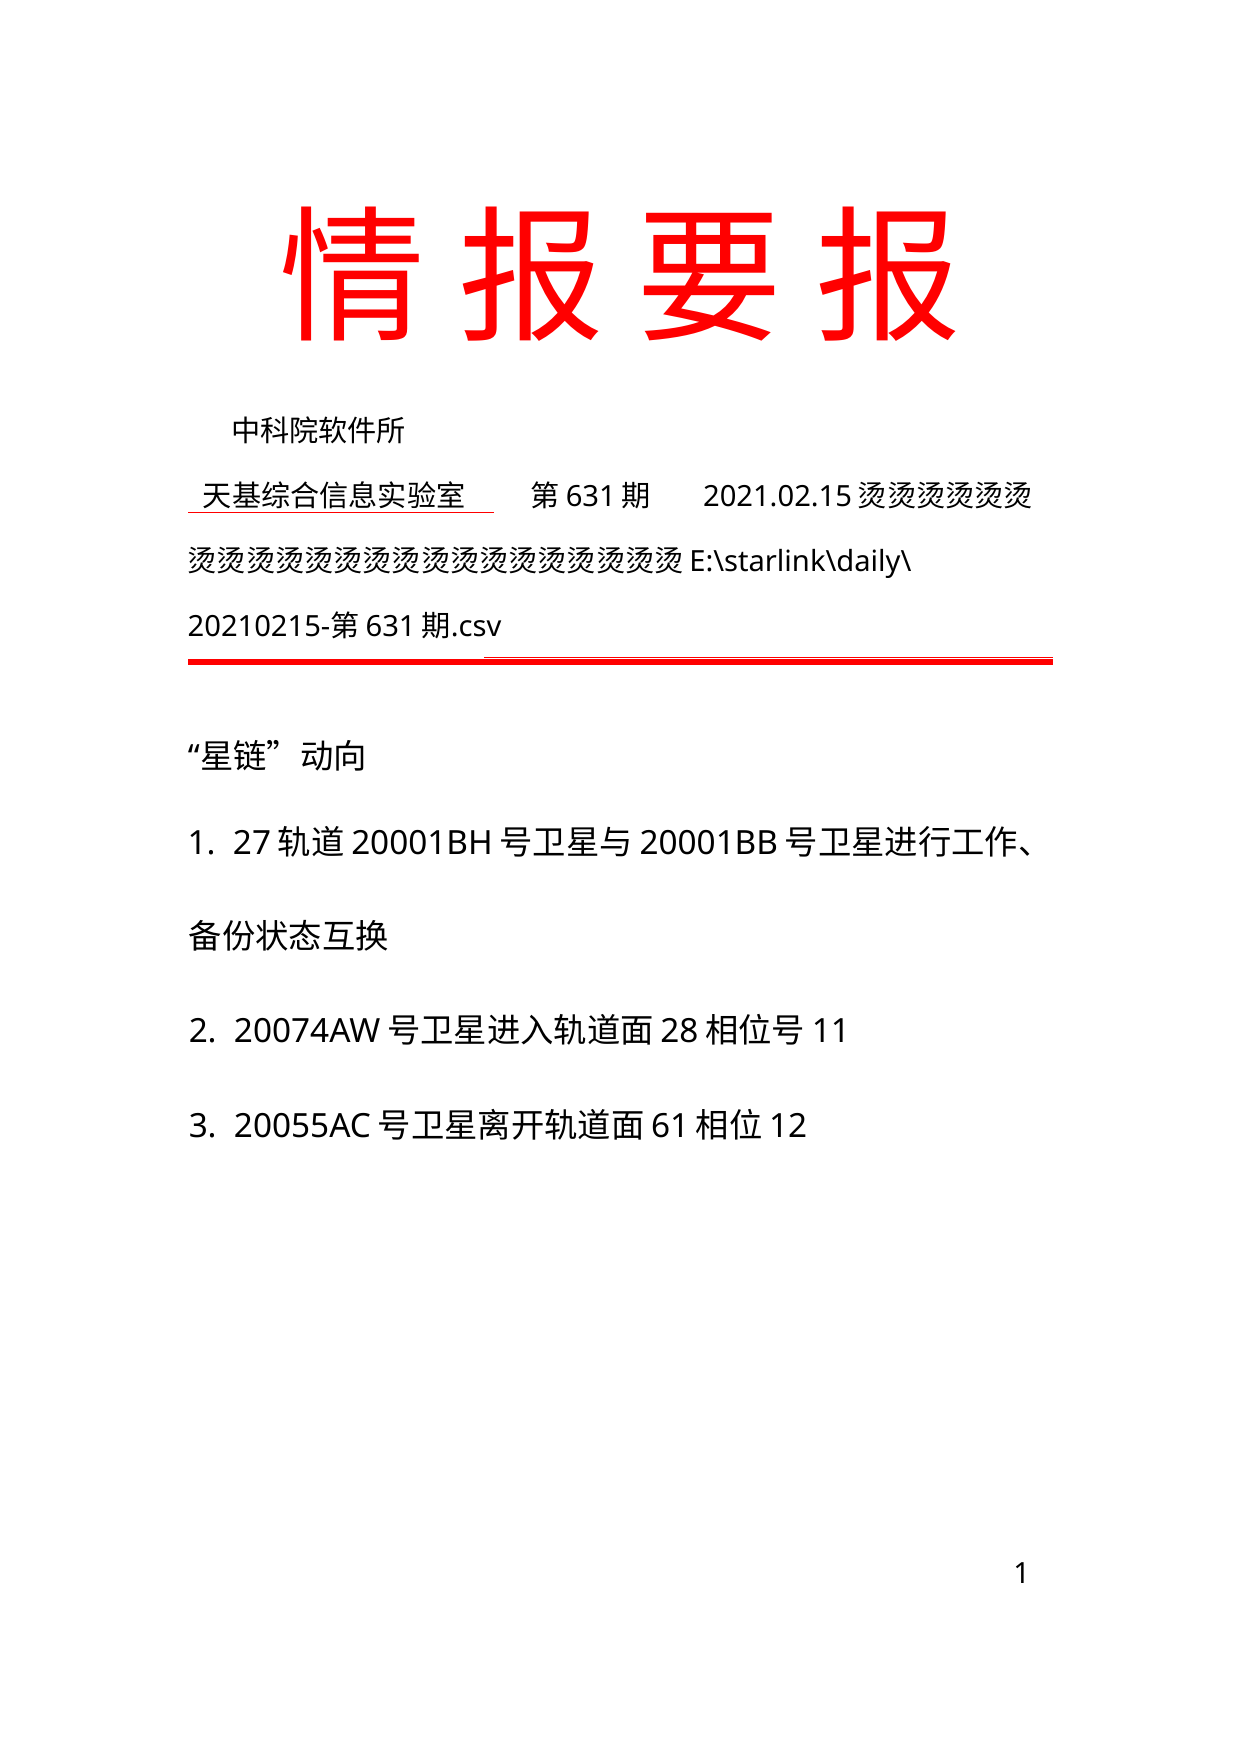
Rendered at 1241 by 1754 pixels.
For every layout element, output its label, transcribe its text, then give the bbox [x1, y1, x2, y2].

text 中科院软件所 [187, 397, 1053, 462]
subtitle “星链”动向 [188, 722, 1029, 787]
text 1. 27轨道20001BH号卫星与20001BB号卫星进行工作、备份状态互换 2. 20074AW号卫星进入轨道面28相位号11 3. 20055AC号卫星离开轨道面61相位12 [187, 808, 1029, 1249]
text 天基综合信息实验室 第631期 2021.02.15烫烫烫烫烫烫烫烫烫烫烫烫烫烫烫烫烫烫烫烫烫烫烫E:\starlink\daily\20210215-第631期.csv [187, 462, 1053, 722]
text 情 报 要 报 [187, 152, 1053, 380]
